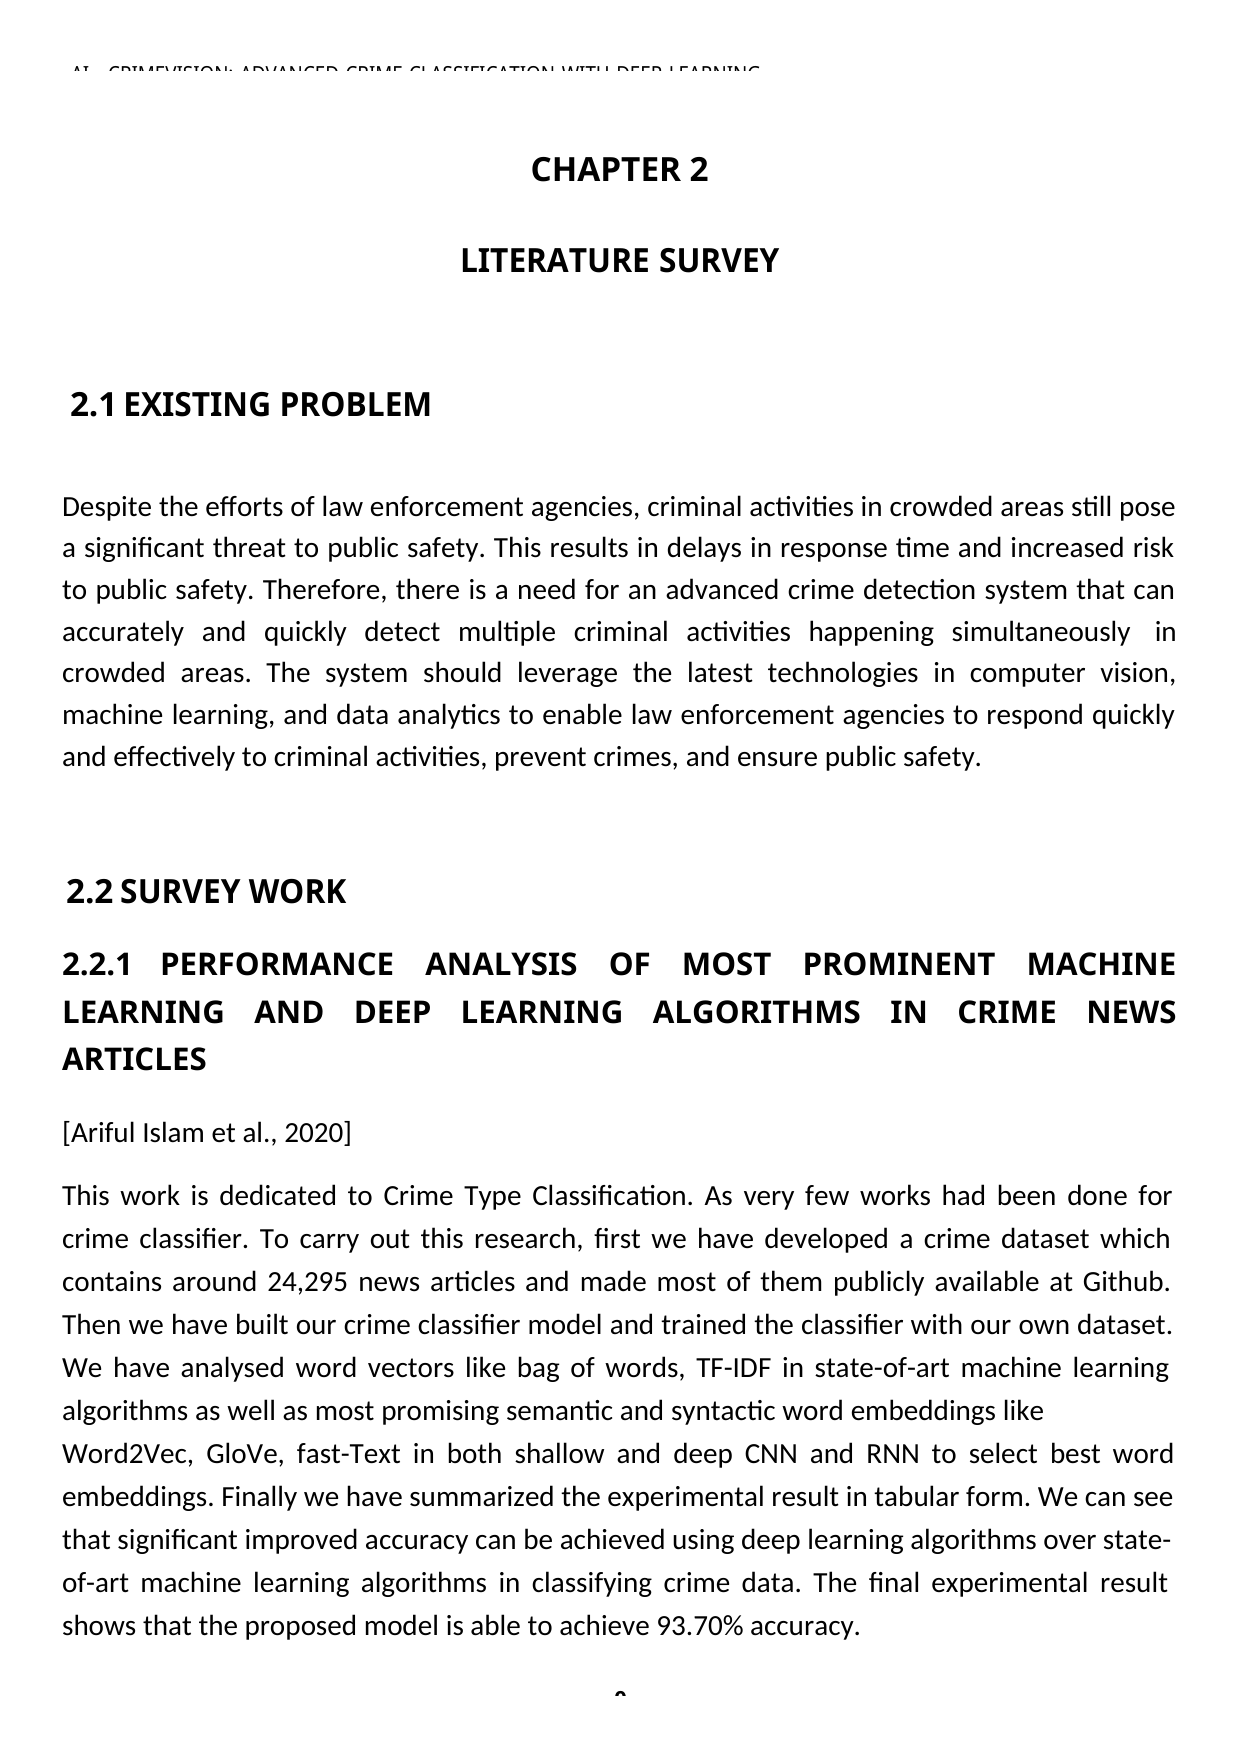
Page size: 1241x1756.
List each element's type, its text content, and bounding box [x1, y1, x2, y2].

subtitle PERFORMANCE ANALYSIS OF MOST PROMINENT MACHINE LEARNING AND DEEP LEARNING ALGORITHMS IN CRIME NEWS ARTICLES [62, 942, 1176, 1079]
text Despite the efforts of law enforcement agencies, criminal activities in crowded areas still pose a significant threat to public safety. This results in delays in response time and increased risk to public safety. Therefore, there is a need for an advanced crime detection system that can accurately and quickly detect multiple criminal activities happening simultaneously in crowded areas. The system should leverage the latest technologies in computer vision, machine learning, and data analytics to enable law enforcement agencies to respond quickly and effectively to criminal activities, prevent crimes, and ensure public safety. [62, 488, 1177, 773]
text This work is dedicated to Crime Type Classification. As very few works had been done for crime classifier. To carry out this research, first we have developed a crime dataset which contains around 24,295 news articles and made most of them publicly available at Github. Then we have built our crime classifier model and trained the classifier with our own dataset. We have analysed word vectors like bag of words, TF-IDF in state-of-art machine learning algorithms as well as most promising semantic and syntactic word embeddings like Word2Vec, GloVe, fast-Text in both shallow and deep CNN and RNN to select best word embeddings. Finally we have summarized the experimental result in tabular form. We can see that significant improved accuracy can be achieved using deep learning algorithms over state- of-art machine learning algorithms in classifying crime data. The final experimental result shows that the proposed model is able to achieve 93.70% accuracy. [62, 1177, 1177, 1643]
subtitle CHAPTER 2 LITERATURE SURVEY [438, 146, 801, 282]
subtitle SURVEY WORK [66, 868, 1198, 914]
list EXISTING PROBLEM [70, 381, 1198, 427]
text [Ariful Islam et al., 2020] [62, 1114, 1198, 1150]
